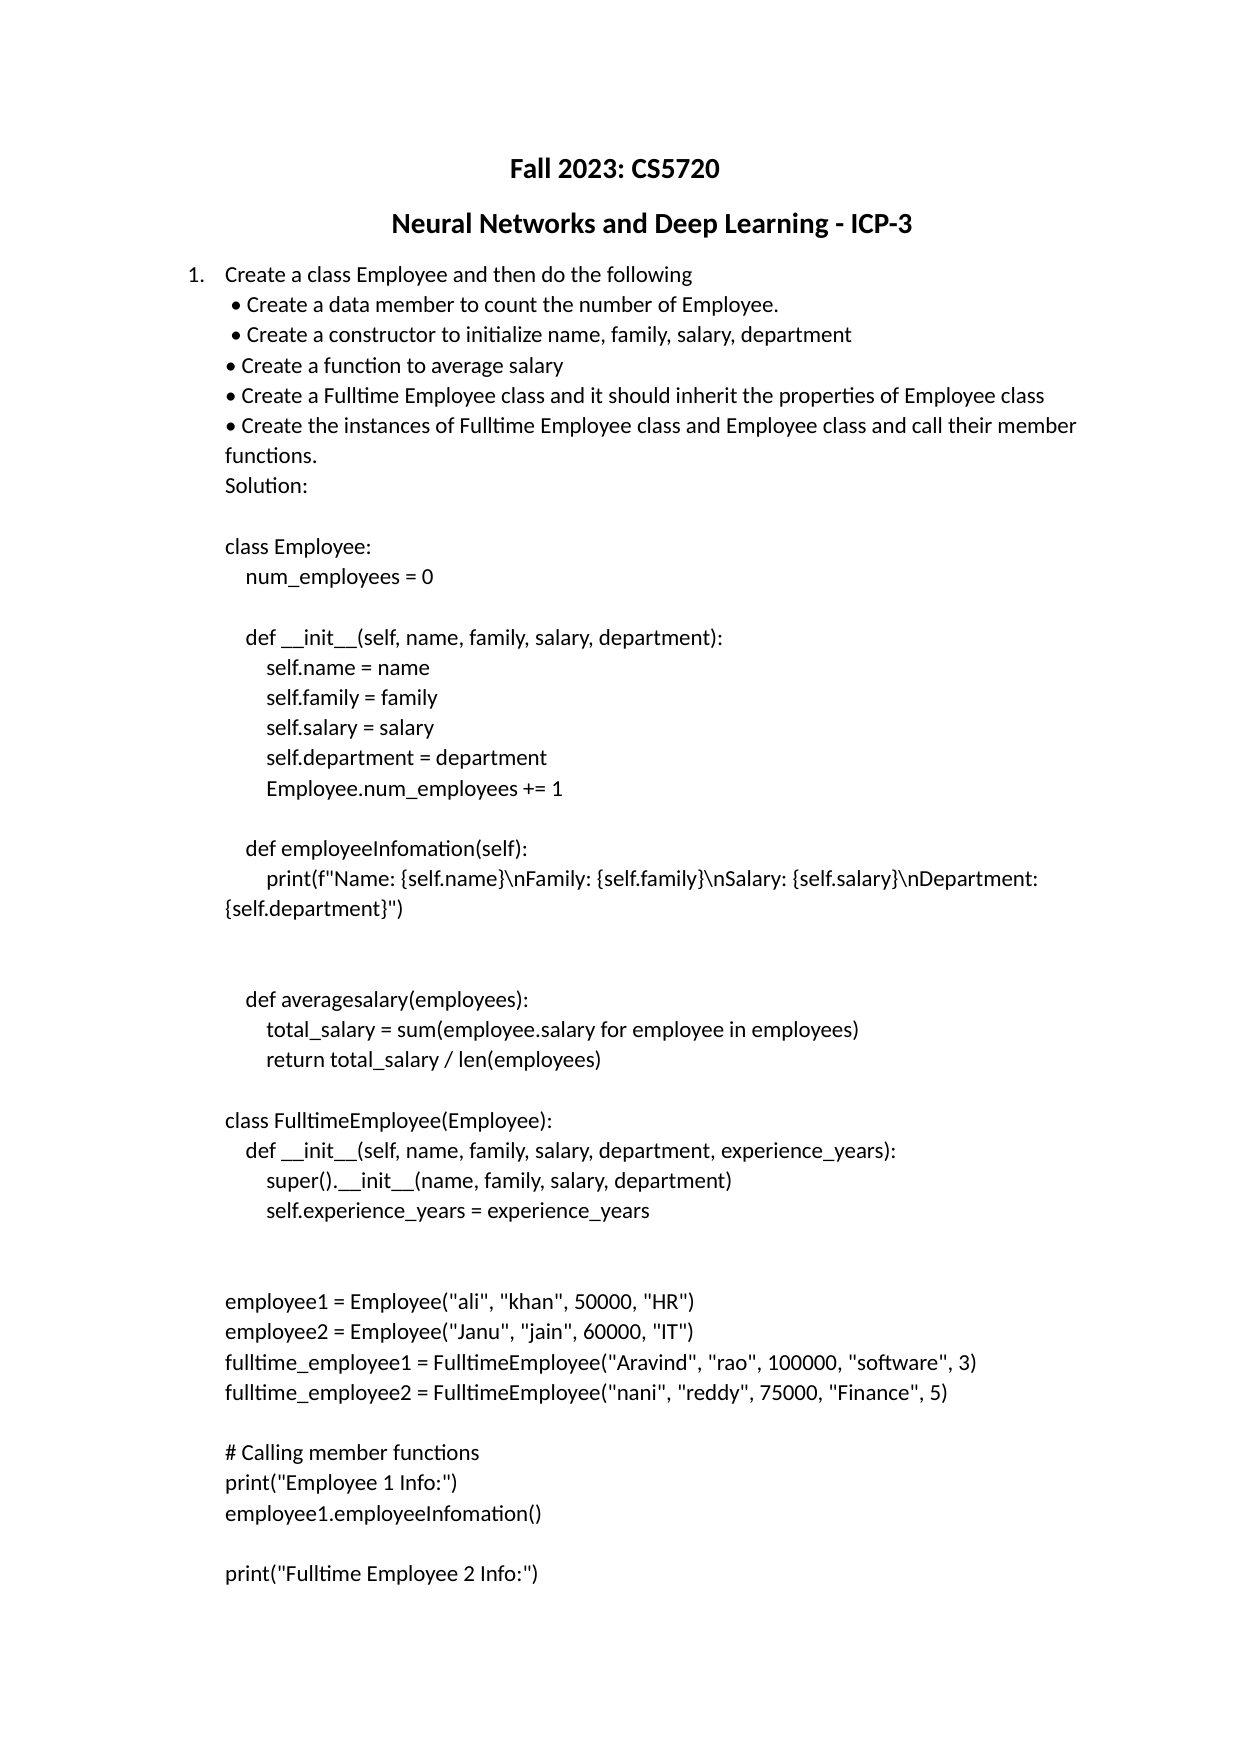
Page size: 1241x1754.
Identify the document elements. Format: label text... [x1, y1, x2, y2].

list class FulltimeEmployee(Employee): [225, 1106, 1090, 1134]
list • Create a function to average salary [225, 351, 1090, 379]
list print("Employee 1 Info:") [225, 1468, 1090, 1497]
list employee1.employeeInfomation() [225, 1499, 1090, 1527]
list • Create the instances of Fulltime Employee class and Employee class and call their member functions. [225, 411, 1090, 469]
list Employee.num_employees += 1 [225, 774, 1090, 802]
list • Create a Fulltime Employee class and it should inherit the properties of Employee class [225, 381, 1090, 409]
list self.department = department [225, 743, 1090, 772]
list def __init__(self, name, family, salary, department): [225, 623, 1090, 651]
list • Create a data member to count the number of Employee. [225, 290, 1090, 318]
list total_salary = sum(employee.salary for employee in employees) [225, 1015, 1090, 1043]
list def __init__(self, name, family, salary, department, experience_years): [225, 1136, 1090, 1164]
list self.experience_years = experience_years [225, 1197, 1090, 1225]
list self.salary = salary [225, 713, 1090, 741]
list def employeeInfomation(self): [225, 834, 1090, 862]
list self.name = name [225, 653, 1090, 681]
list print(f"Name: {self.name}\nFamily: {self.family}\nSalary: {self.salary}\nDepartment: {self.department}") [225, 864, 1090, 923]
list Solution: [225, 472, 1090, 500]
list fulltime_employee1 = FulltimeEmployee("Aravind", "rao", 100000, "software", 3) [225, 1348, 1090, 1376]
text Fall 2023: CS5720 [187, 150, 1090, 186]
list return total_salary / len(employees) [225, 1046, 1090, 1074]
list • Create a constructor to initialize name, family, salary, department [225, 321, 1090, 349]
list self.family = family [225, 683, 1090, 711]
list num_employees = 0 [225, 562, 1090, 590]
list Create a class Employee and then do the following [187, 260, 1090, 288]
text Neural Networks and Deep Learning - ICP-3 [187, 205, 1090, 241]
list def averagesalary(employees): [225, 985, 1090, 1013]
list employee1 = Employee("ali", "khan", 50000, "HR") [225, 1287, 1090, 1315]
list super().__init__(name, family, salary, department) [225, 1166, 1090, 1194]
list class Employee: [225, 532, 1090, 560]
list # Calling member functions [225, 1438, 1090, 1466]
list employee2 = Employee("Janu", "jain", 60000, "IT") [225, 1317, 1090, 1346]
list print("Fulltime Employee 2 Info:") [225, 1559, 1090, 1587]
list fulltime_employee2 = FulltimeEmployee("nani", "reddy", 75000, "Finance", 5) [225, 1378, 1090, 1406]
